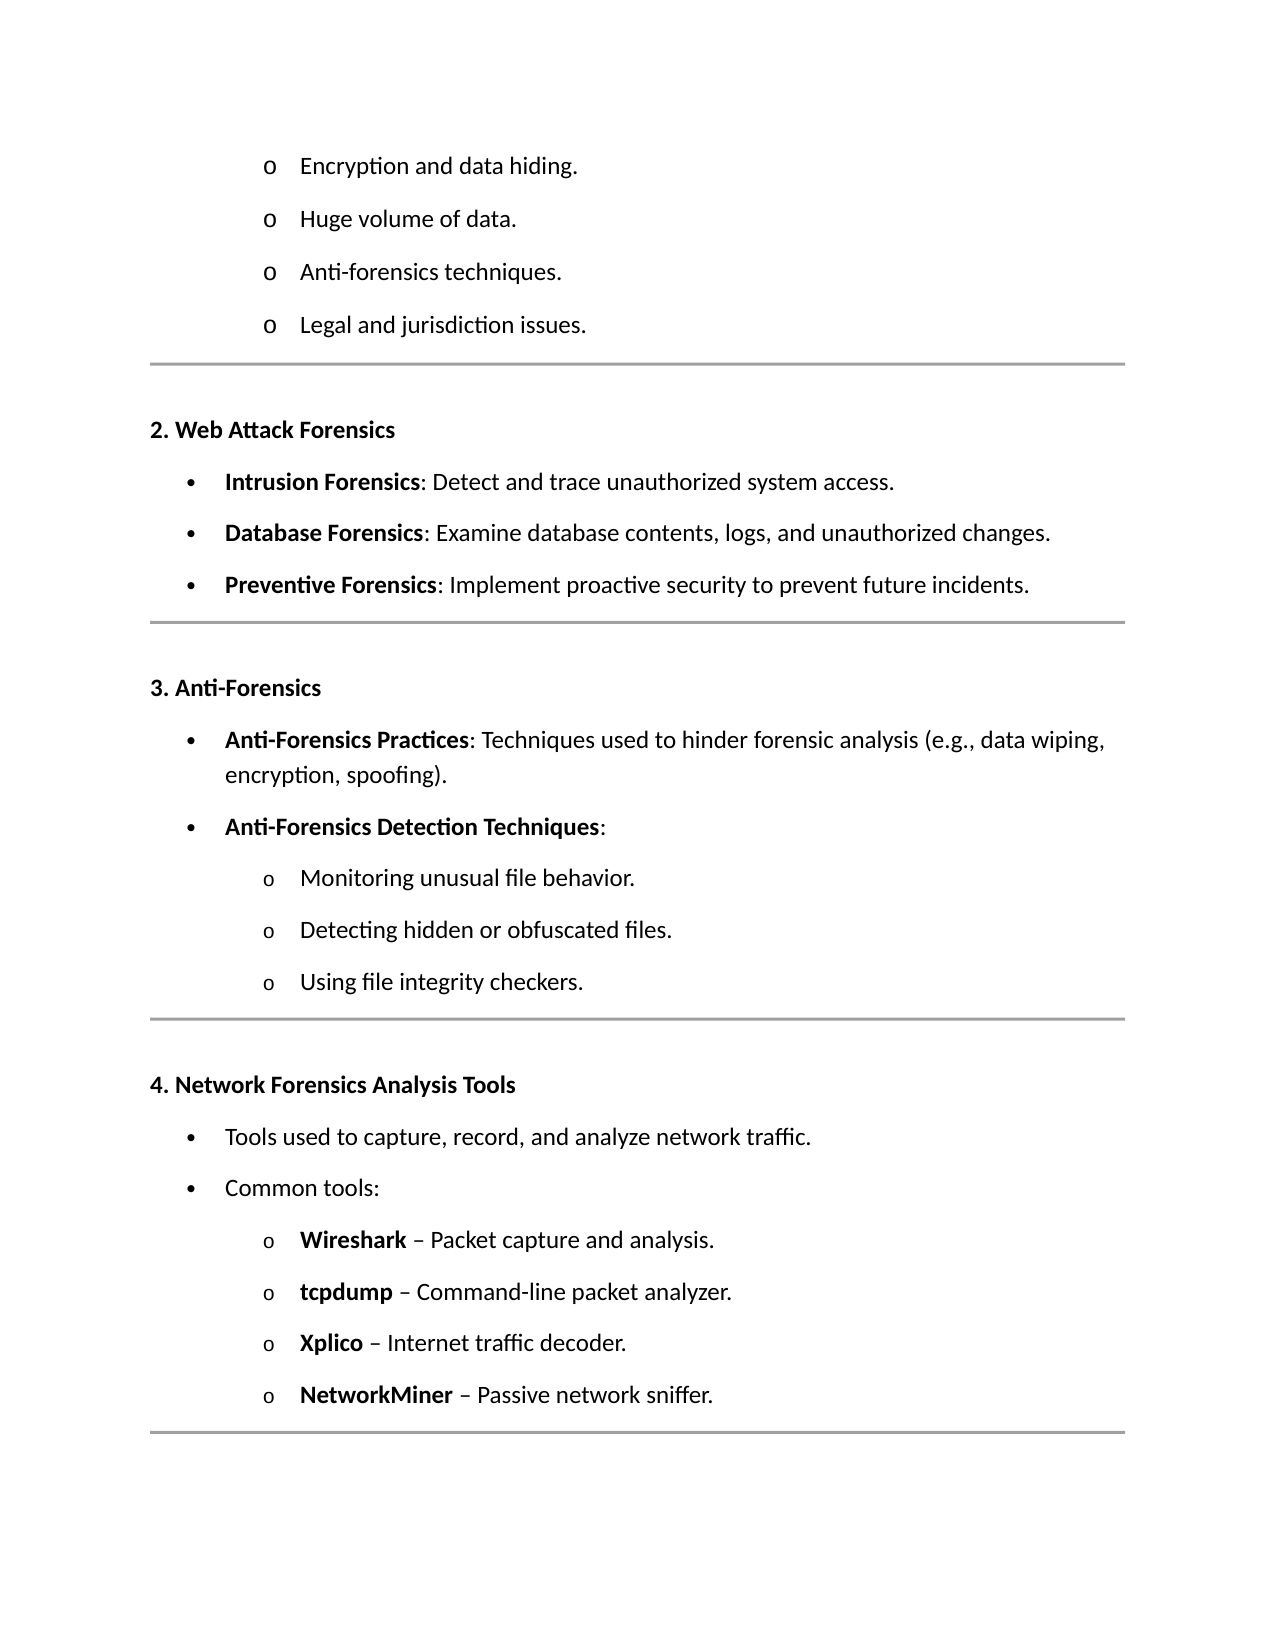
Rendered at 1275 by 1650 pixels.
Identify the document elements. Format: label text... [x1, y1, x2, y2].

list Using file integrity checkers. [262, 966, 1125, 996]
list Tools used to capture, record, and analyze network traffic. [187, 1121, 1125, 1151]
list Common tools: [187, 1172, 1125, 1203]
list Wireshark – Packet capture and analysis. [262, 1224, 1125, 1255]
list Encryption and data hiding. [262, 150, 1125, 182]
list Anti-Forensics Practices: Techniques used to hinder forensic analysis (e.g., data wiping, encryption, spoofing). [187, 724, 1125, 790]
list Huge volume of data. [262, 203, 1125, 235]
text 4. Network Forensics Analysis Tools [150, 1069, 1125, 1100]
list tcpdump – Command-line packet analyzer. [262, 1276, 1125, 1306]
list NetworkMiner – Passive network sniffer. [262, 1379, 1125, 1410]
list Detecting hidden or obfuscated files. [262, 914, 1125, 945]
list Monitoring unusual file behavior. [262, 862, 1125, 893]
list Preventive Forensics: Implement proactive security to prevent future incidents. [187, 569, 1125, 600]
list Legal and jurisdiction issues. [262, 309, 1125, 341]
text 3. Anti-Forensics [150, 672, 1125, 703]
list Intrusion Forensics: Detect and trace unauthorized system access. [187, 466, 1125, 496]
list Anti-forensics techniques. [262, 256, 1125, 288]
list Database Forensics: Examine database contents, logs, and unauthorized changes. [187, 517, 1125, 548]
list Anti-Forensics Detection Techniques: [187, 811, 1125, 841]
list Xplico – Internet traffic decoder. [262, 1327, 1125, 1358]
text 2. Web Attack Forensics [150, 414, 1125, 445]
